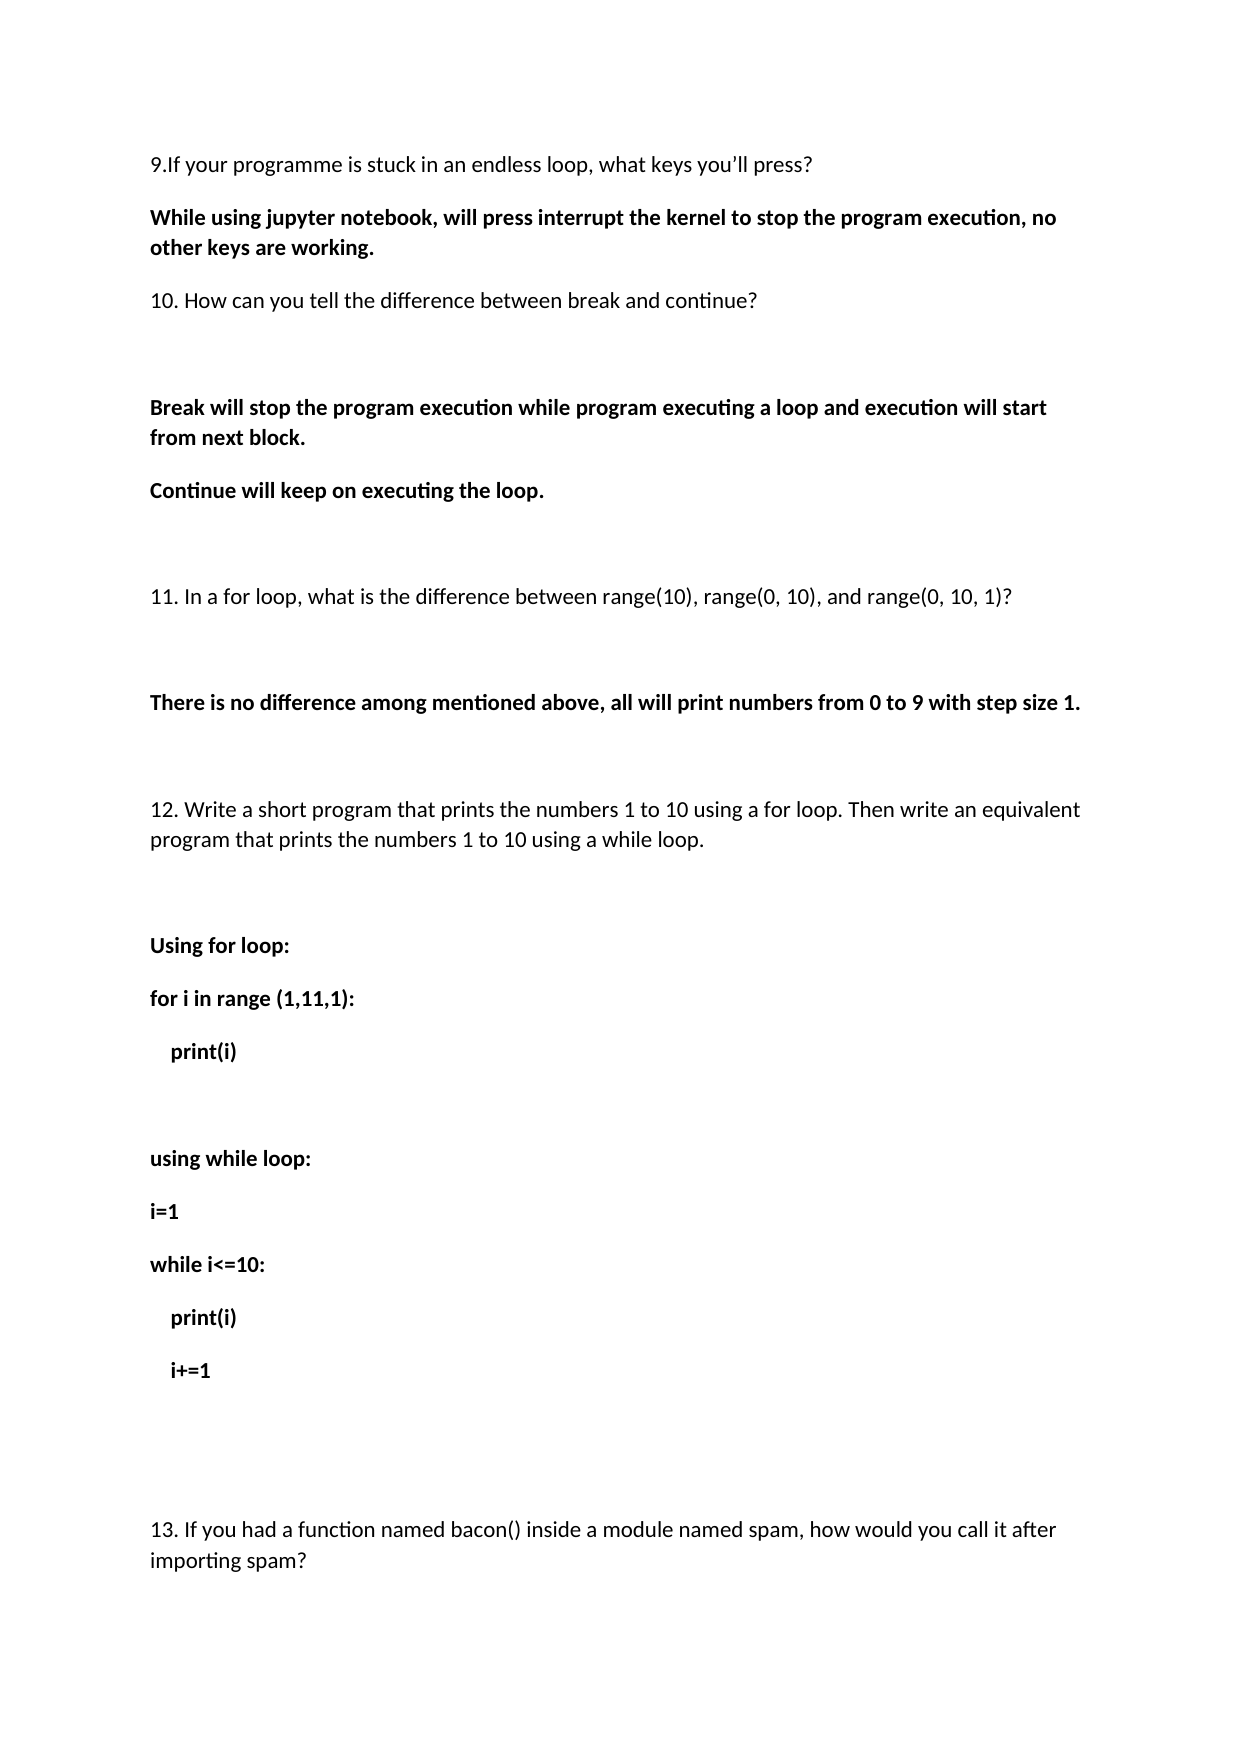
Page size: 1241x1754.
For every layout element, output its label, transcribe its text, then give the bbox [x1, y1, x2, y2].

text 9.If your programme is stuck in an endless loop, what keys you’ll press? [150, 150, 1090, 178]
text while i<=10: [150, 1250, 1090, 1278]
text 13. If you had a function named bacon() inside a module named spam, how would you call it after importing spam? [150, 1516, 1090, 1574]
text 10. How can you tell the difference between break and continue? [150, 286, 1090, 314]
text i=1 [150, 1197, 1090, 1225]
text Continue will keep on executing the loop. [150, 476, 1090, 504]
text There is no difference among mentioned above, all will print numbers from 0 to 9 with step size 1. [150, 688, 1090, 717]
text for i in range (1,11,1): [150, 984, 1090, 1012]
text print(i) [150, 1303, 1090, 1331]
text While using jupyter notebook, will press interrupt the kernel to stop the program execution, no other keys are working. [150, 203, 1090, 261]
text i+=1 [150, 1356, 1090, 1384]
text Using for loop: [150, 931, 1090, 959]
text Break will stop the program execution while program executing a loop and execution will start from next block. [150, 393, 1090, 451]
text print(i) [150, 1037, 1090, 1066]
text 12. Write a short program that prints the numbers 1 to 10 using a for loop. Then write an equivalent program that prints the numbers 1 to 10 using a while loop. [150, 795, 1090, 853]
text using while loop: [150, 1144, 1090, 1172]
text 11. In a for loop, what is the difference between range(10), range(0, 10), and range(0, 10, 1)? [150, 582, 1090, 610]
